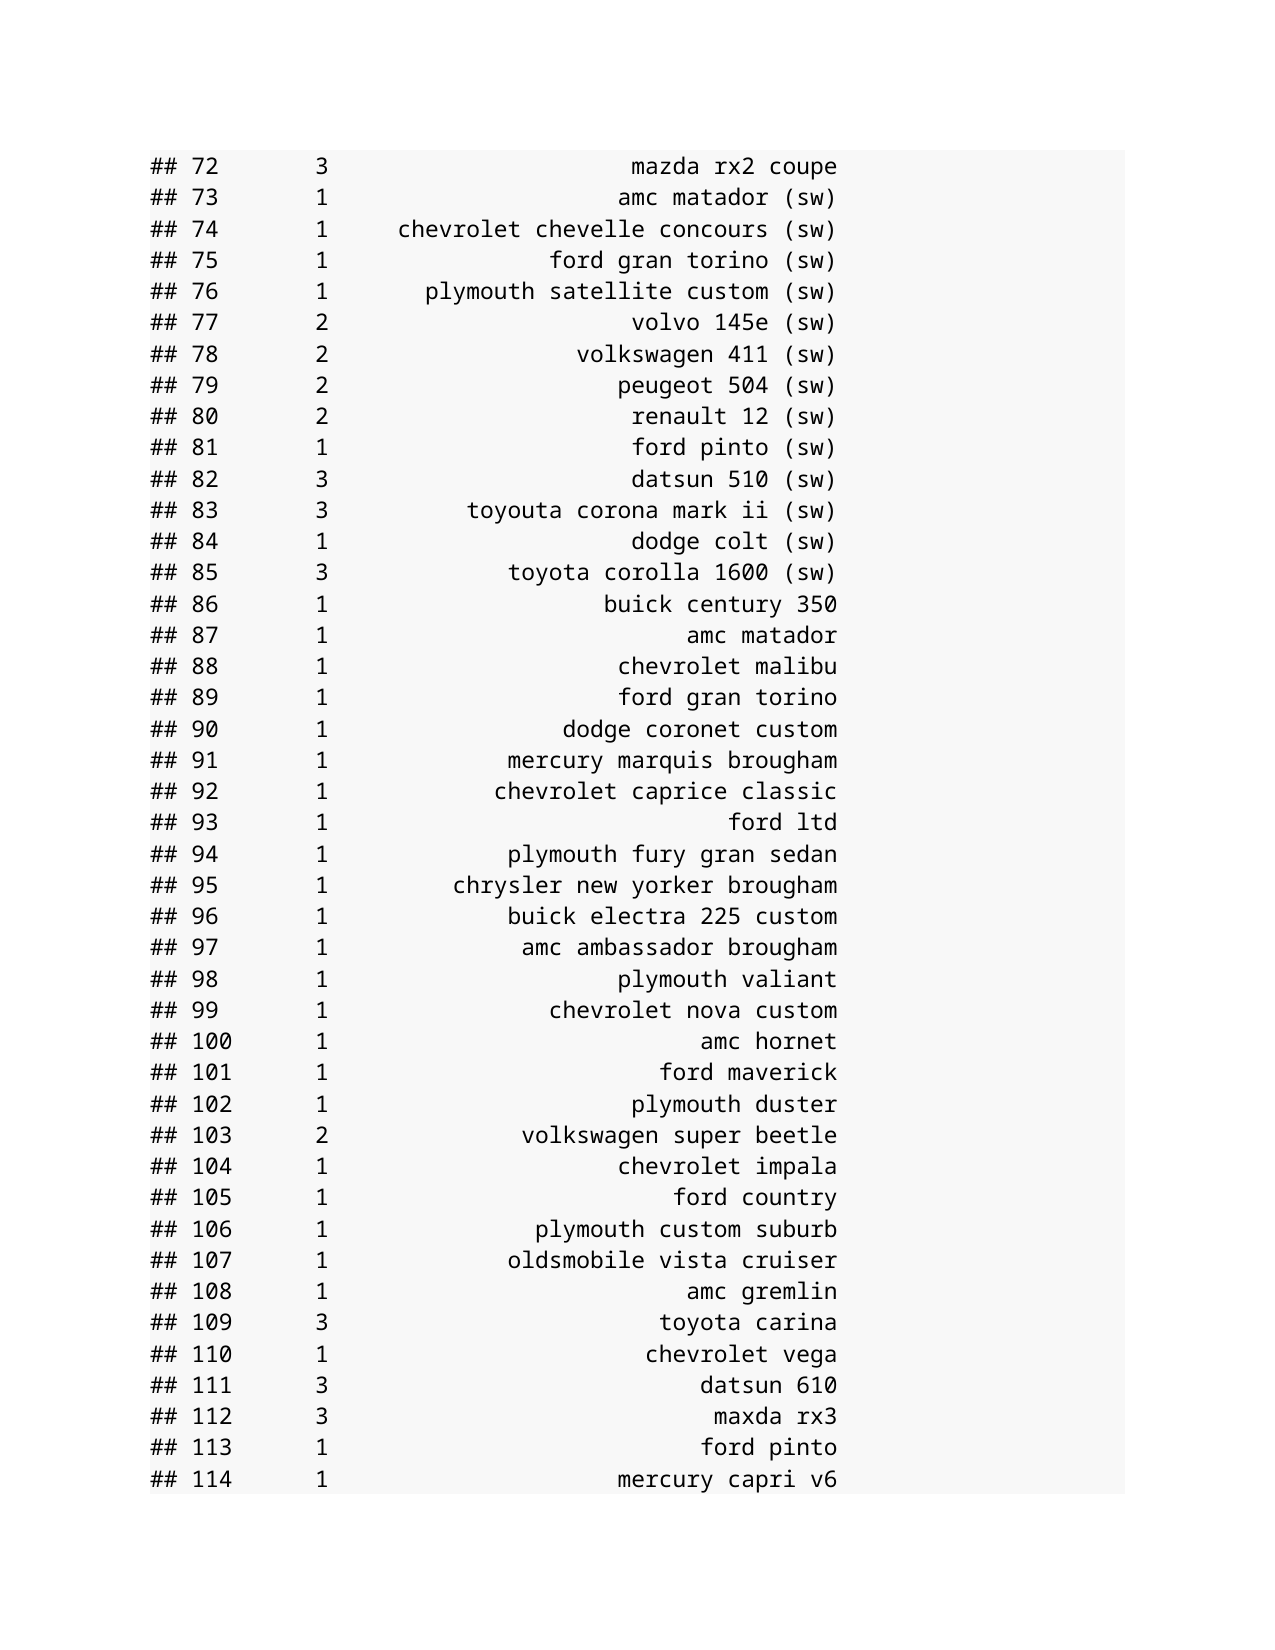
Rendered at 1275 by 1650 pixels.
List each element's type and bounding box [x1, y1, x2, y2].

text [150, 150, 1125, 1494]
